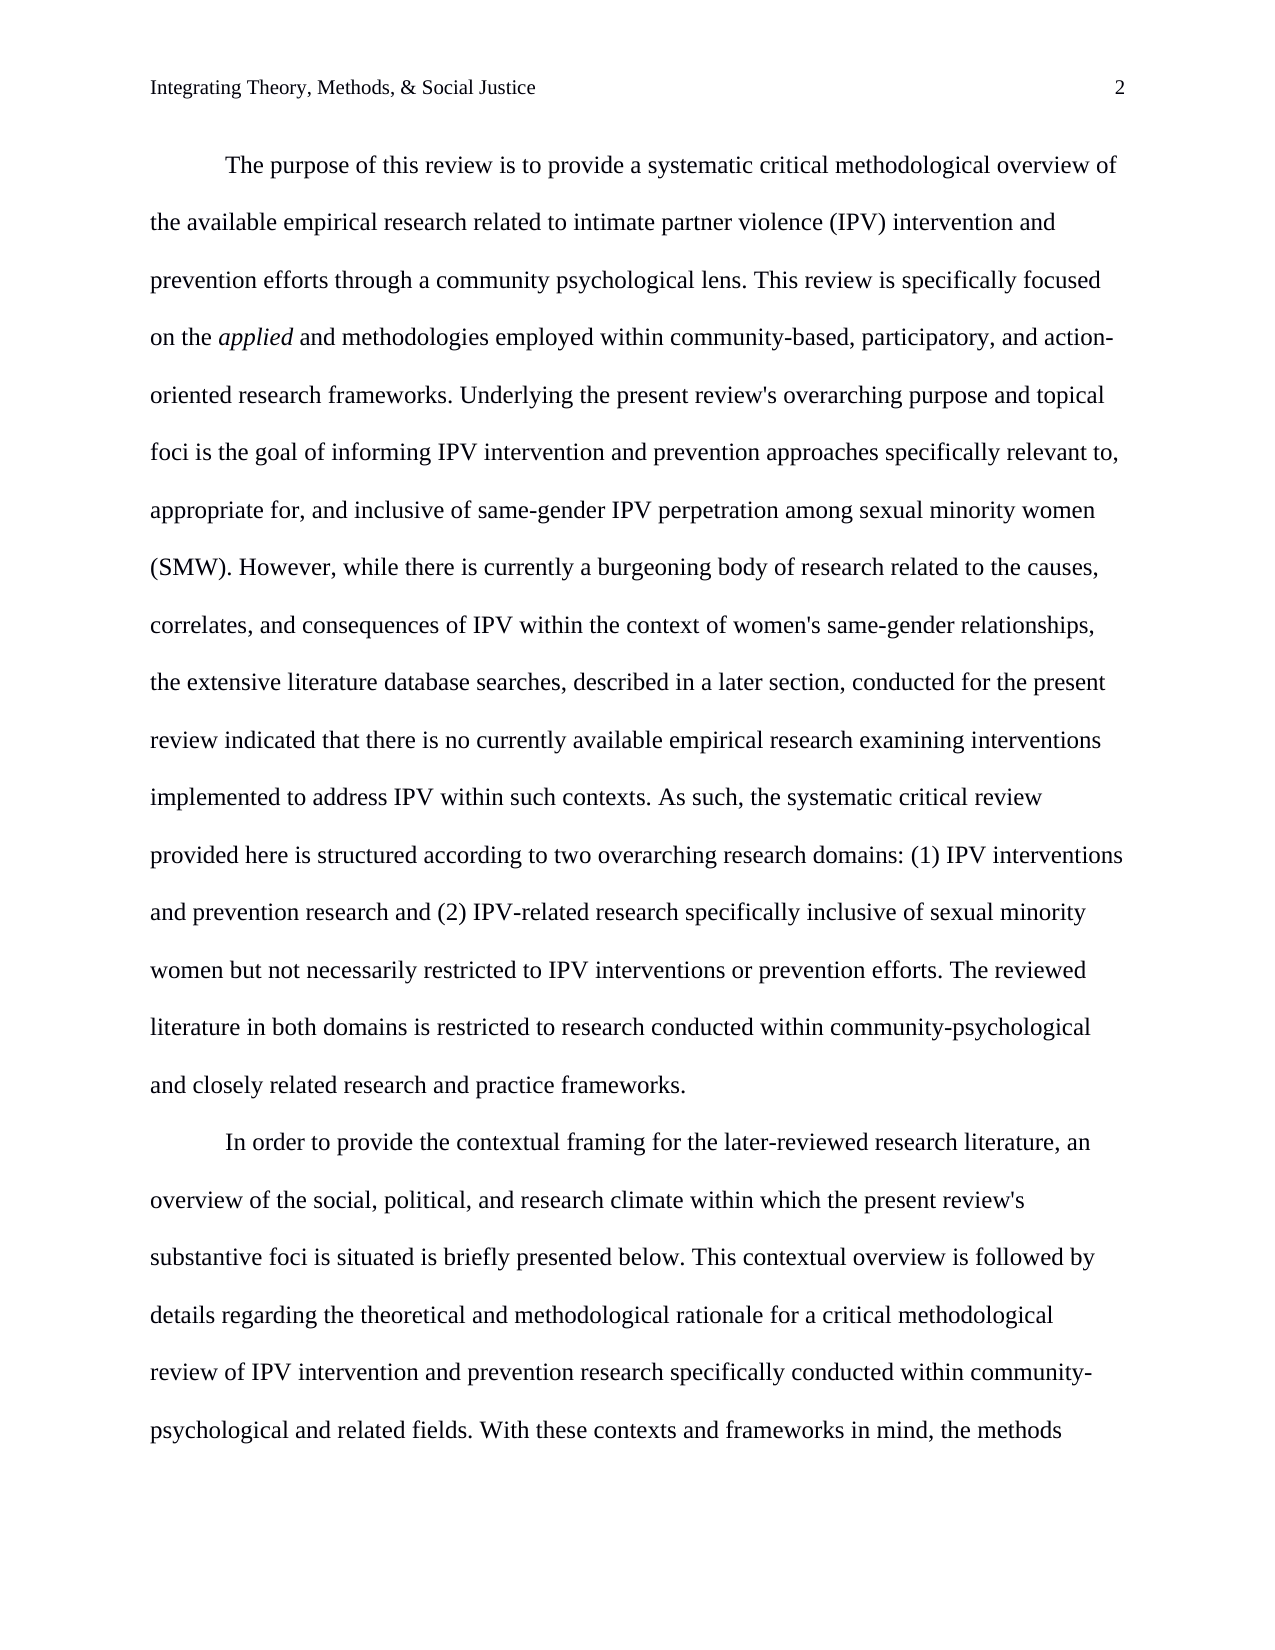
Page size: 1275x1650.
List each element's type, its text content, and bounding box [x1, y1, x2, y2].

text The purpose of this review is to provide a systematic critical methodological overview of the available empirical research related to intimate partner violence (IPV) intervention and prevention efforts through a community psychological lens. This review is specifically focused on the applied and methodologies employed within community-based, participatory, and action-oriented research frameworks. Underlying the present review's overarching purpose and topical foci is the goal of informing IPV intervention and prevention approaches specifically relevant to, appropriate for, and inclusive of same-gender IPV perpetration among sexual minority women (SMW). However, while there is currently a burgeoning body of research related to the causes, correlates, and consequences of IPV within the context of women's same-gender relationships, the extensive literature database searches, described in a later section, conducted for the present review indicated that there is no currently available empirical research examining interventions implemented to address IPV within such contexts. As such, the systematic critical review provided here is structured according to two overarching research domains: (1) IPV interventions and prevention research and (2) IPV-related research specifically inclusive of sexual minority women but not necessarily restricted to IPV interventions or prevention efforts. The reviewed literature in both domains is restricted to research conducted within community-psychological and closely related research and practice frameworks. [150, 150, 1125, 1099]
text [150, 1127, 1125, 1444]
